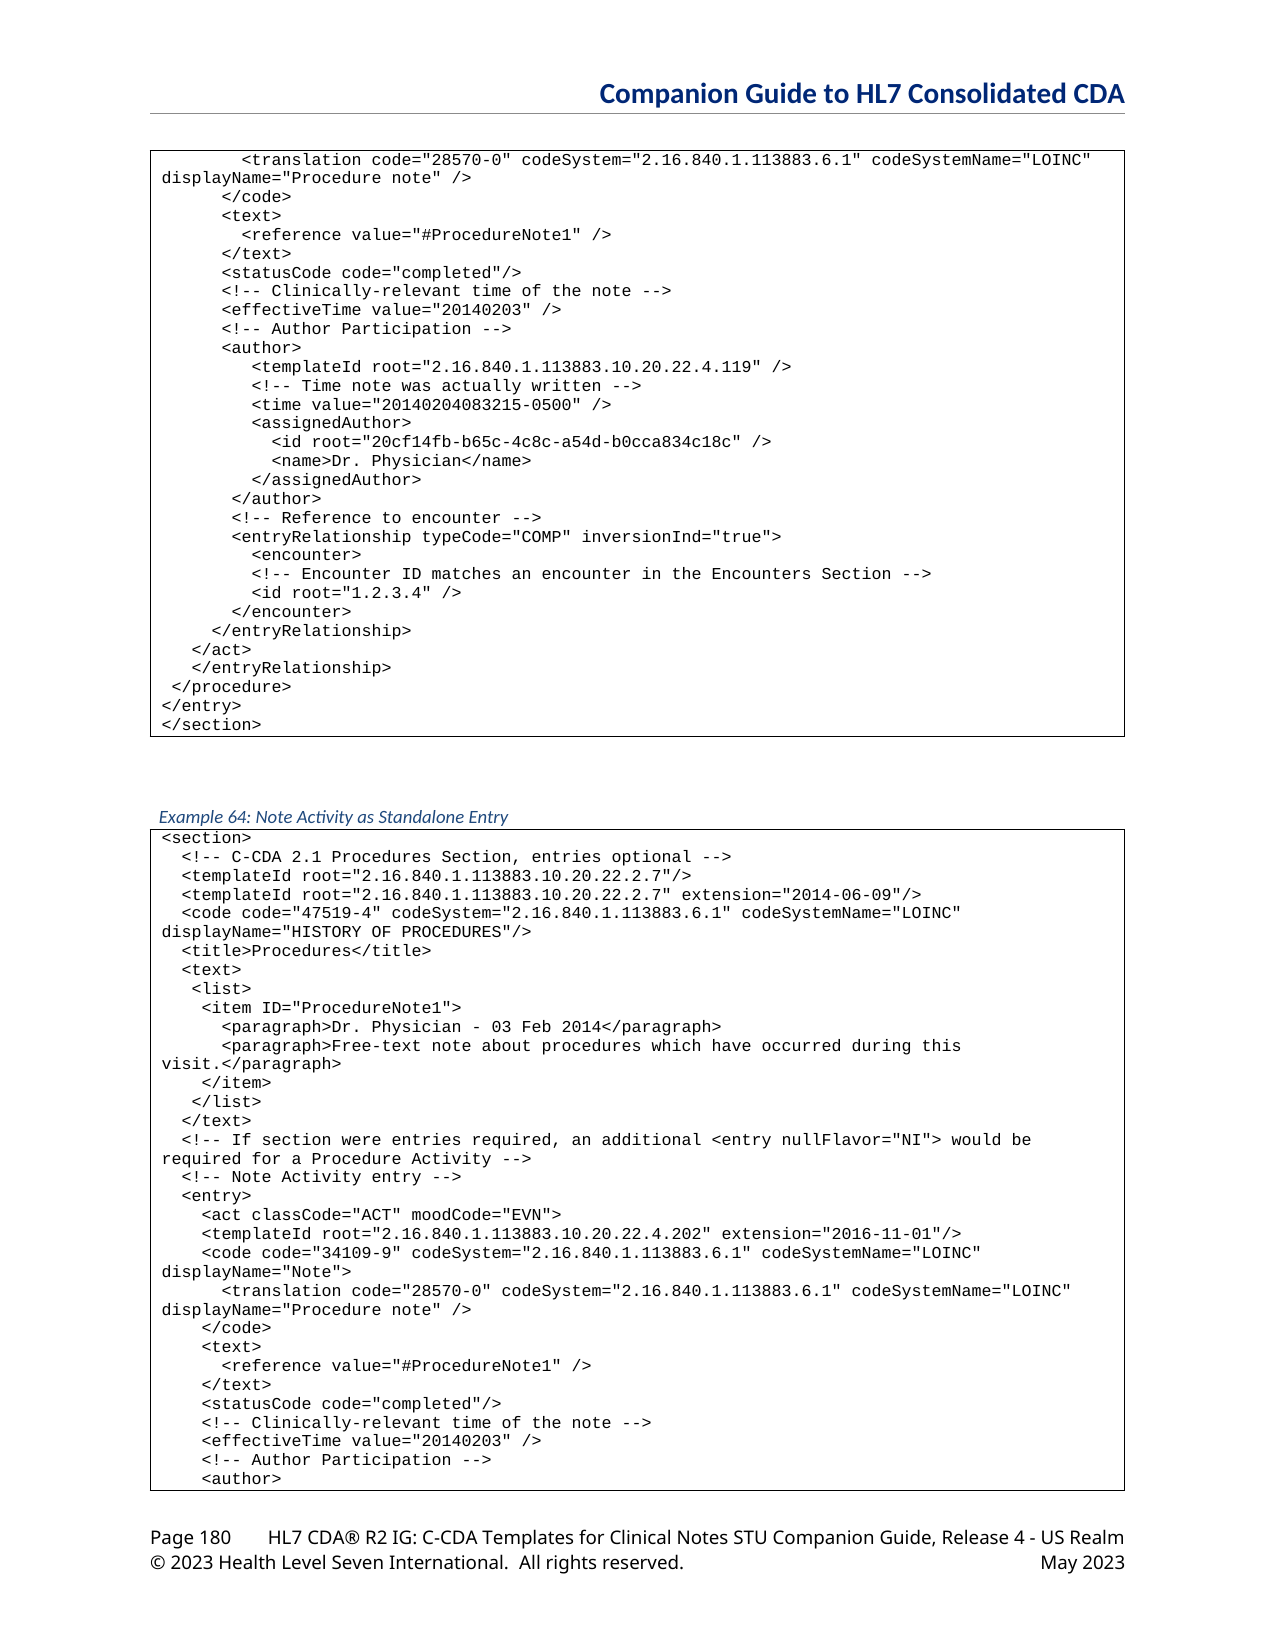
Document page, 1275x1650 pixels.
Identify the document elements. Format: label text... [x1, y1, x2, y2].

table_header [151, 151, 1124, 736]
text Example 64: Note Activity as Standalone Entry [150, 806, 1125, 829]
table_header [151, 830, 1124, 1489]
